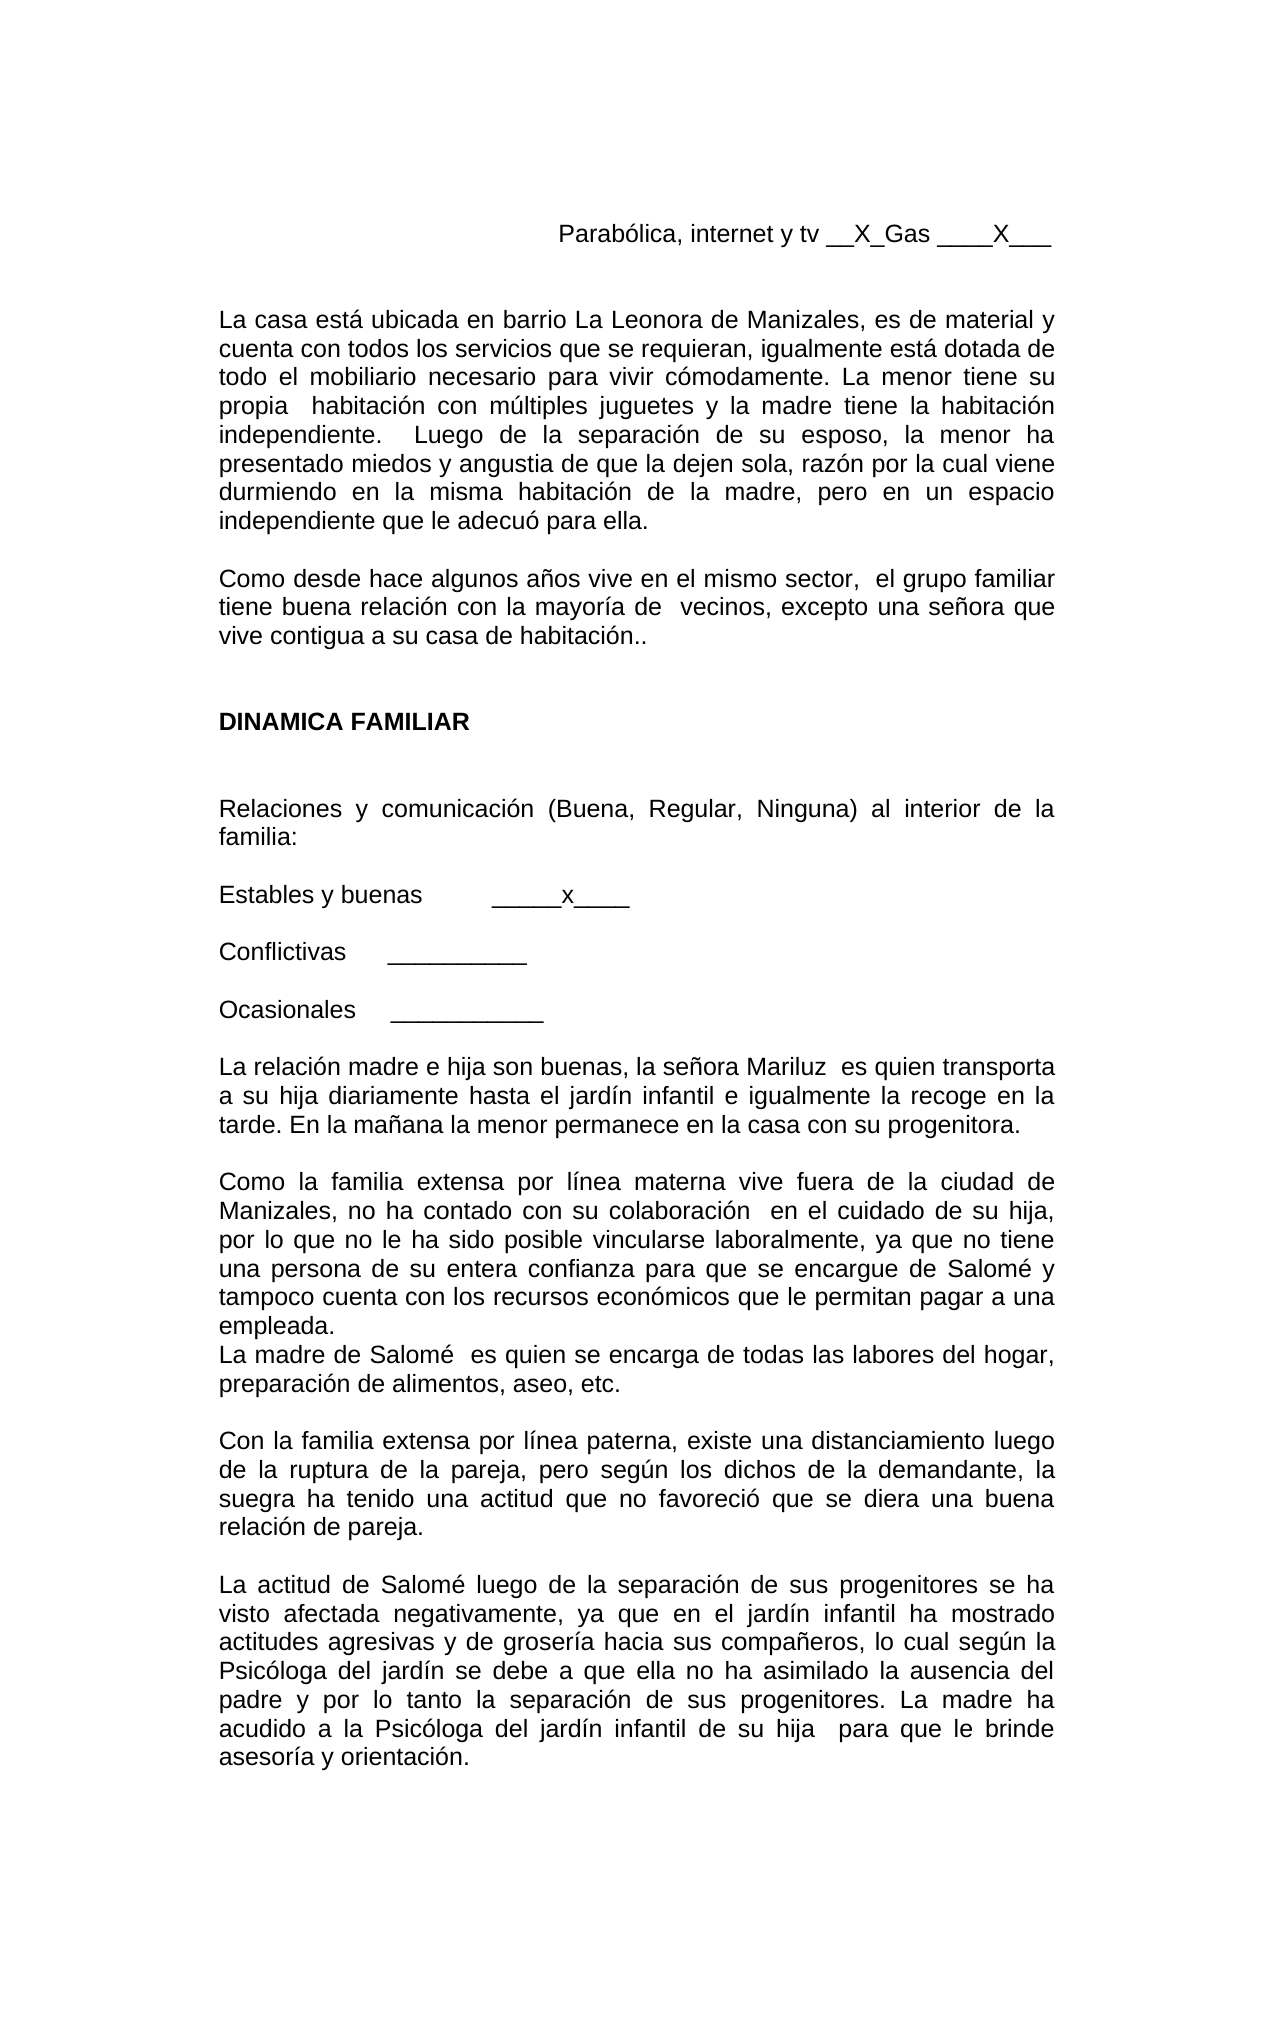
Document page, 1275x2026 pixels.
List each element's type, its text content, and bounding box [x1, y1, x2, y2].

text Conflictivas __________ [218, 937, 1056, 966]
text Como desde hace algunos años vive en el mismo sector, el grupo familiar tiene buena relación con la mayoría de vecinos, excepto una señora que vive contigua a su casa de habitación.. [218, 563, 1056, 650]
text Con la familia extensa por línea paterna, existe una distanciamiento luego de la ruptura de la pareja, pero según los dichos de la demandante, la suegra ha tenido una actitud que no favoreció que se diera una buena relación de pareja. [218, 1426, 1056, 1541]
text La casa está ubicada en barrio La Leonora de Manizales, es de material y cuenta con todos los servicios que se requieran, igualmente está dotada de todo el mobiliario necesario para vivir cómodamente. La menor tiene su propia habitación con múltiples juguetes y la madre tiene la habitación independiente. Luego de la separación de su esposo, la menor ha presentado miedos y angustia de que la dejen sola, razón por la cual viene durmiendo en la misma habitación de la madre, pero en un espacio independiente que le adecuó para ella. [218, 305, 1056, 535]
text Parabólica, internet y tv __X_Gas ____X___ [218, 218, 1056, 276]
text La relación madre e hija son buenas, la señora Mariluz es quien transporta a su hija diariamente hasta el jardín infantil e igualmente la recoge en la tarde. En la mañana la menor permanece en la casa con su progenitora. [218, 1052, 1056, 1138]
text La madre de Salomé es quien se encarga de todas las labores del hogar, preparación de alimentos, aseo, etc. [218, 1340, 1056, 1397]
text Relaciones y comunicación (Buena, Regular, Ninguna) al interior de la familia: [218, 793, 1056, 851]
text DINAMICA FAMILIAR [218, 707, 1056, 736]
text Ocasionales ___________ [218, 995, 1056, 1023]
text Estables y buenas _____x____ [218, 880, 1056, 908]
text Como la familia extensa por línea materna vive fuera de la ciudad de Manizales, no ha contado con su colaboración en el cuidado de su hija, por lo que no le ha sido posible vincularse laboralmente, ya que no tiene una persona de su entera confianza para que se encargue de Salomé y tampoco cuenta con los recursos económicos que le permitan pagar a una empleada. [218, 1167, 1056, 1340]
text La actitud de Salomé luego de la separación de sus progenitores se ha visto afectada negativamente, ya que en el jardín infantil ha mostrado actitudes agresivas y de grosería hacia sus compañeros, lo cual según la Psicóloga del jardín se debe a que ella no ha asimilado la ausencia del padre y por lo tanto la separación de sus progenitores. La madre ha acudido a la Psicóloga del jardín infantil de su hija para que le brinde asesoría y orientación. [218, 1570, 1056, 1771]
